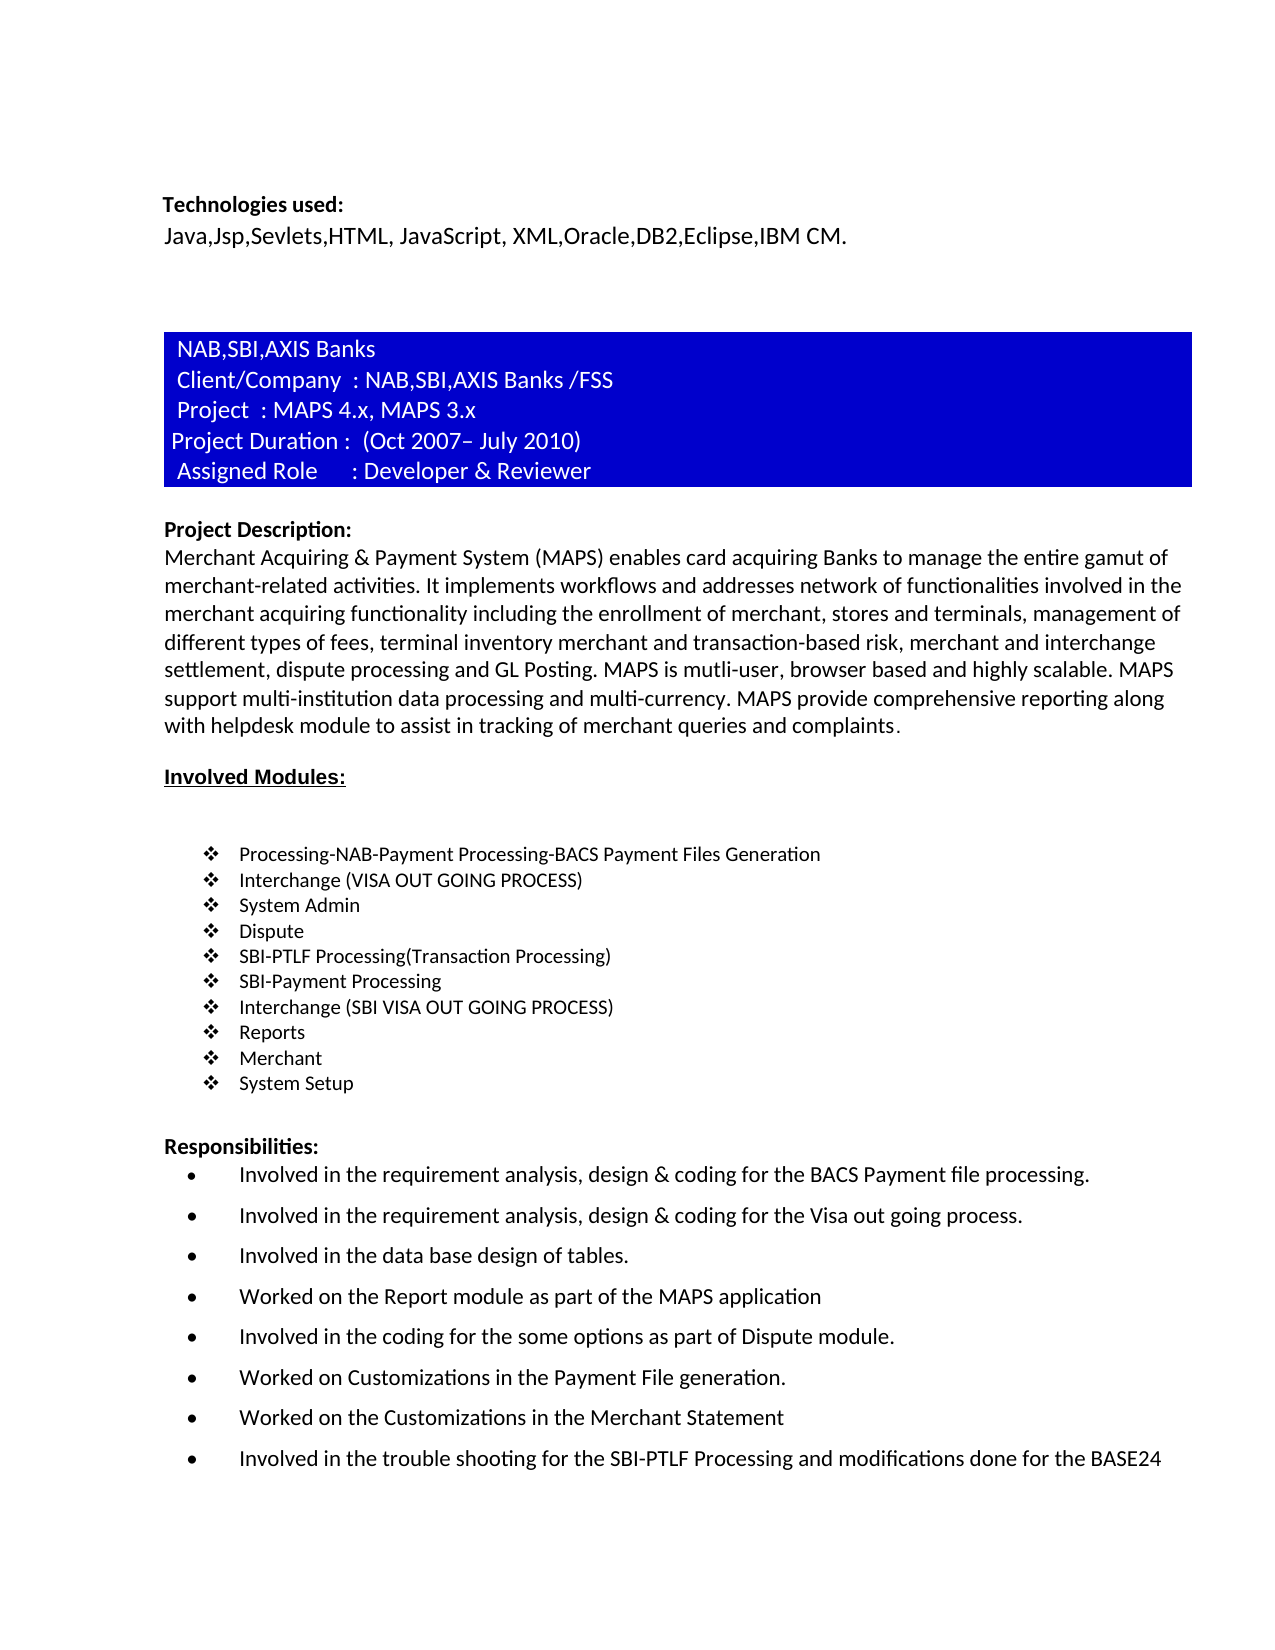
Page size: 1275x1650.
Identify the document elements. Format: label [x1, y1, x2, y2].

table_cell [150, 150, 1206, 1486]
